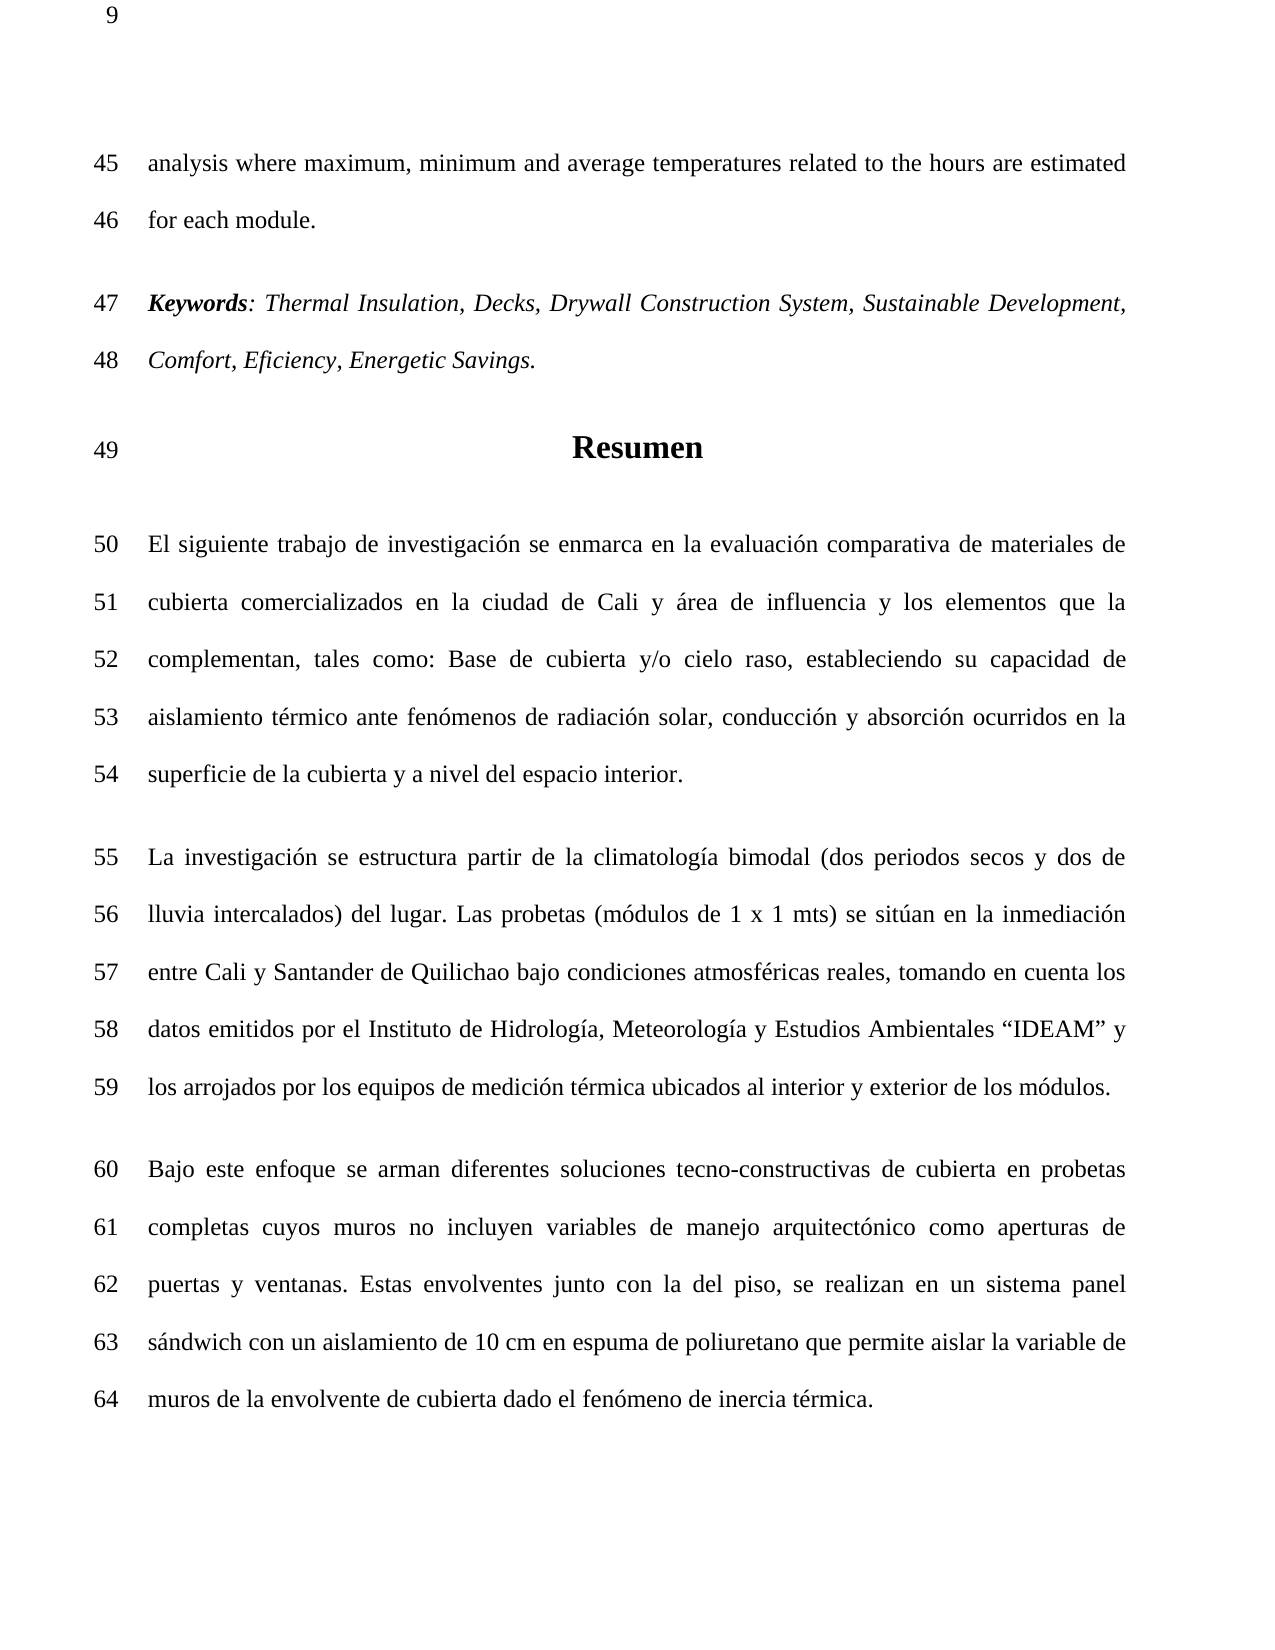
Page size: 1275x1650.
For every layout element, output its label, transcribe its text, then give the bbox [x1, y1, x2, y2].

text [148, 148, 1127, 234]
text Bajo este enfoque se arman diferentes soluciones tecno-constructivas de cubierta en probetas completas cuyos muros no incluyen variables de manejo arquitectónico como aperturas de puertas y ventanas. Estas envolventes junto con la del piso, se realizan en un sistema panel sándwich con un aislamiento de 10 cm en espuma de poliuretano que permite aislar la variable de muros de la envolvente de cubierta dado el fenómeno de inercia térmica. [148, 1154, 1127, 1413]
text El siguiente trabajo de investigación se enmarca en la evaluación comparativa de materiales de cubierta comercializados en la ciudad de Cali y área de influencia y los elementos que la complementan, tales como: Base de cubierta y/o cielo raso, estableciendo su capacidad de aislamiento térmico ante fenómenos de radiación solar, conducción y absorción ocurridos en la superficie de la cubierta y a nivel del espacio interior. [148, 529, 1127, 788]
text Keywords: Thermal Insulation, Decks, Drywall Construction System, Sustainable Development, Comfort, Eficiency, Energetic Savings. [148, 288, 1127, 374]
text La investigación se estructura partir de la climatología bimodal (dos periodos secos y dos de lluvia intercalados) del lugar. Las probetas (módulos de 1 x 1 mts) se sitúan en la inmediación entre Cali y Santander de Quilichao bajo condiciones atmosféricas reales, tomando en cuenta los datos emitidos por el Instituto de Hidrología, Meteorología y Estudios Ambientales “IDEAM” y los arrojados por los equipos de medición térmica ubicados al interior y exterior de los módulos. [148, 842, 1127, 1101]
text Resumen [148, 428, 1127, 466]
